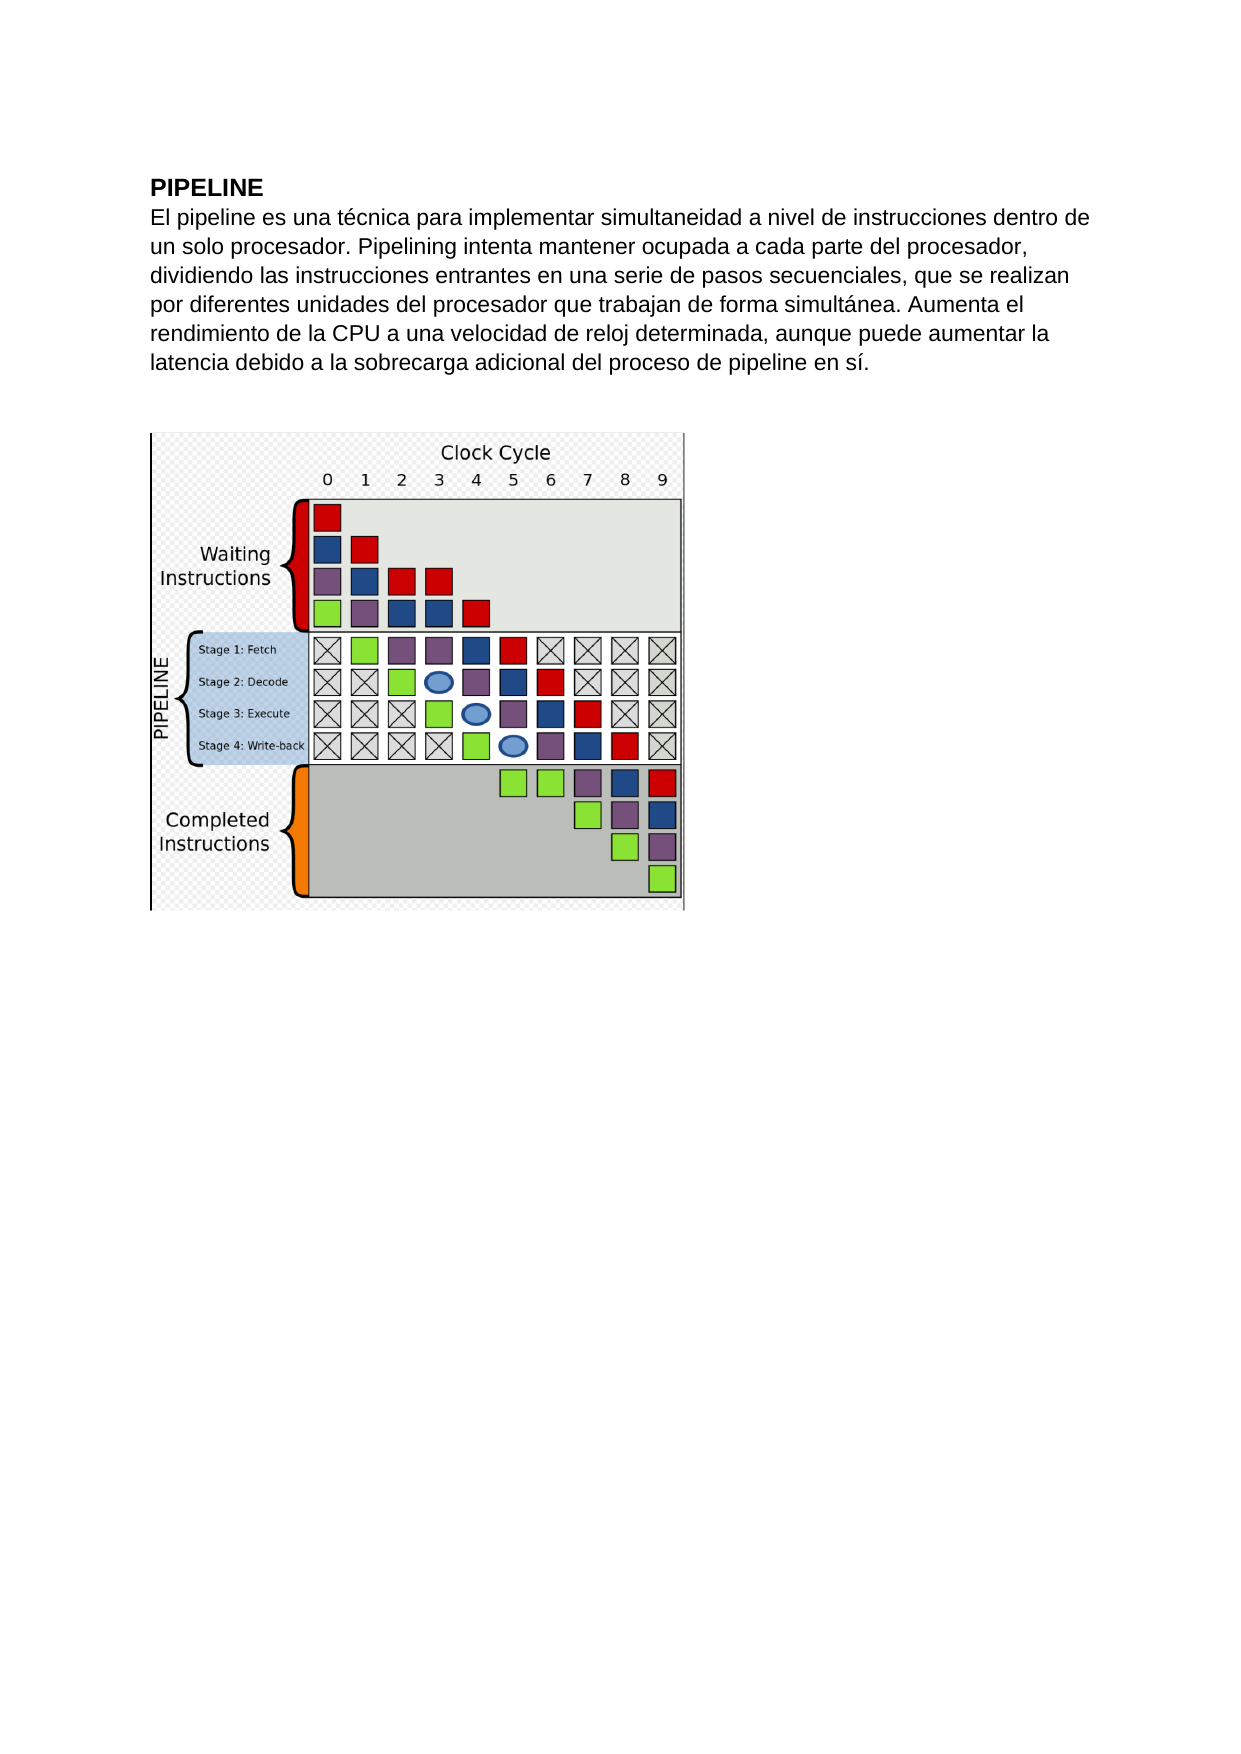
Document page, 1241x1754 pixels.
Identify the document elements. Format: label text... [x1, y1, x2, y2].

subtitle PIPELINE El pipeline es una técnica para implementar simultaneidad a nivel de instrucciones dentro de un solo procesador. Pipelining intenta mantener ocupada a cada parte del procesador, dividiendo las instrucciones entrantes en una serie de pasos secuenciales, que se realizan por diferentes unidades del procesador que trabajan de forma simultánea. Aumenta el rendimiento de la CPU a una velocidad de reloj determinada, aunque puede aumentar la latencia debido a la sobrecarga adicional del proceso de pipeline en sí. [150, 173, 1090, 375]
picture [150, 430, 685, 914]
